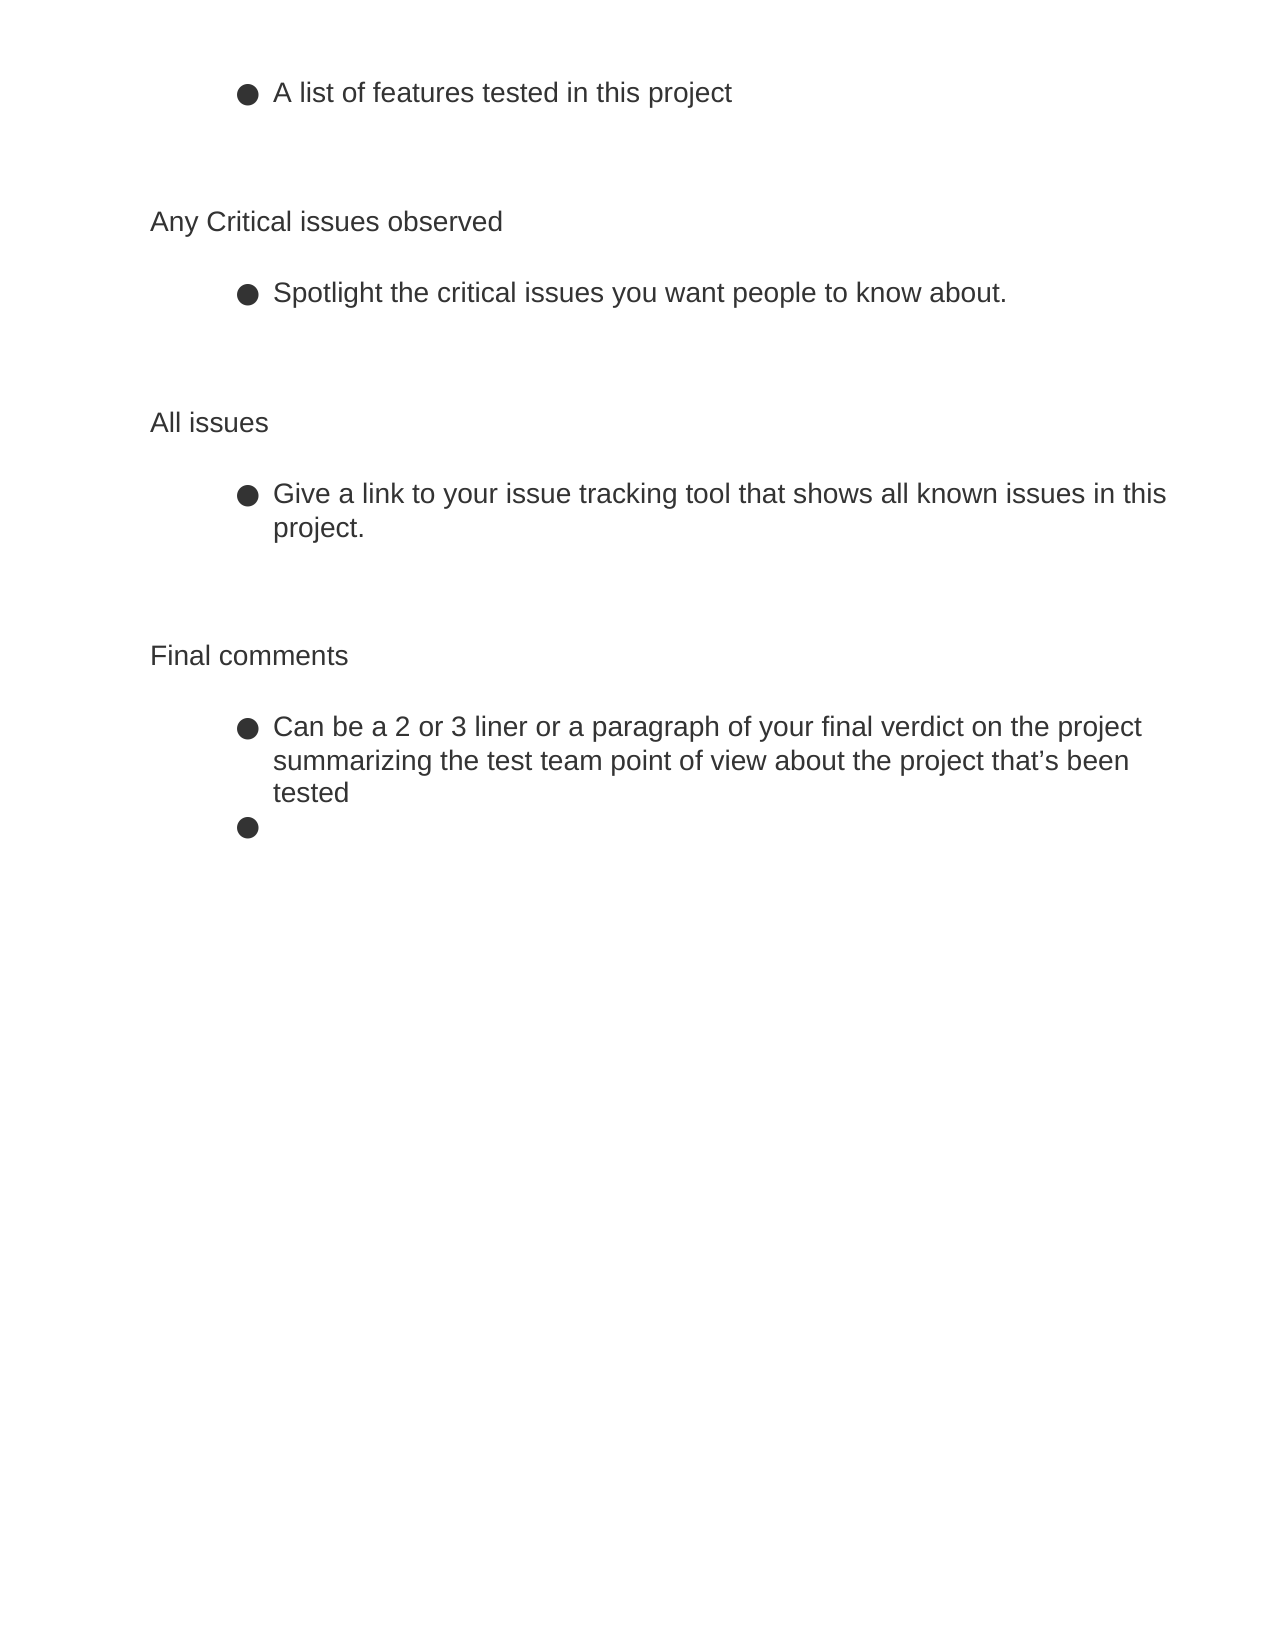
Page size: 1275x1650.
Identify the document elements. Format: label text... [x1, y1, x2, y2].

list Spotlight the critical issues you want people to know about. [235, 276, 1200, 310]
list A list of features tested in this project [235, 75, 1200, 109]
text All issues [150, 406, 1200, 471]
list Give a link to your issue tracking tool that shows all known issues in this project. [235, 476, 1200, 543]
list Can be a 2 or 3 liner or a paragraph of your final verdict on the project summarizing the test team point of view about the project that’s been tested [235, 709, 1200, 808]
text Any Critical issues observed [150, 205, 1200, 271]
text Final comments [150, 639, 1200, 704]
